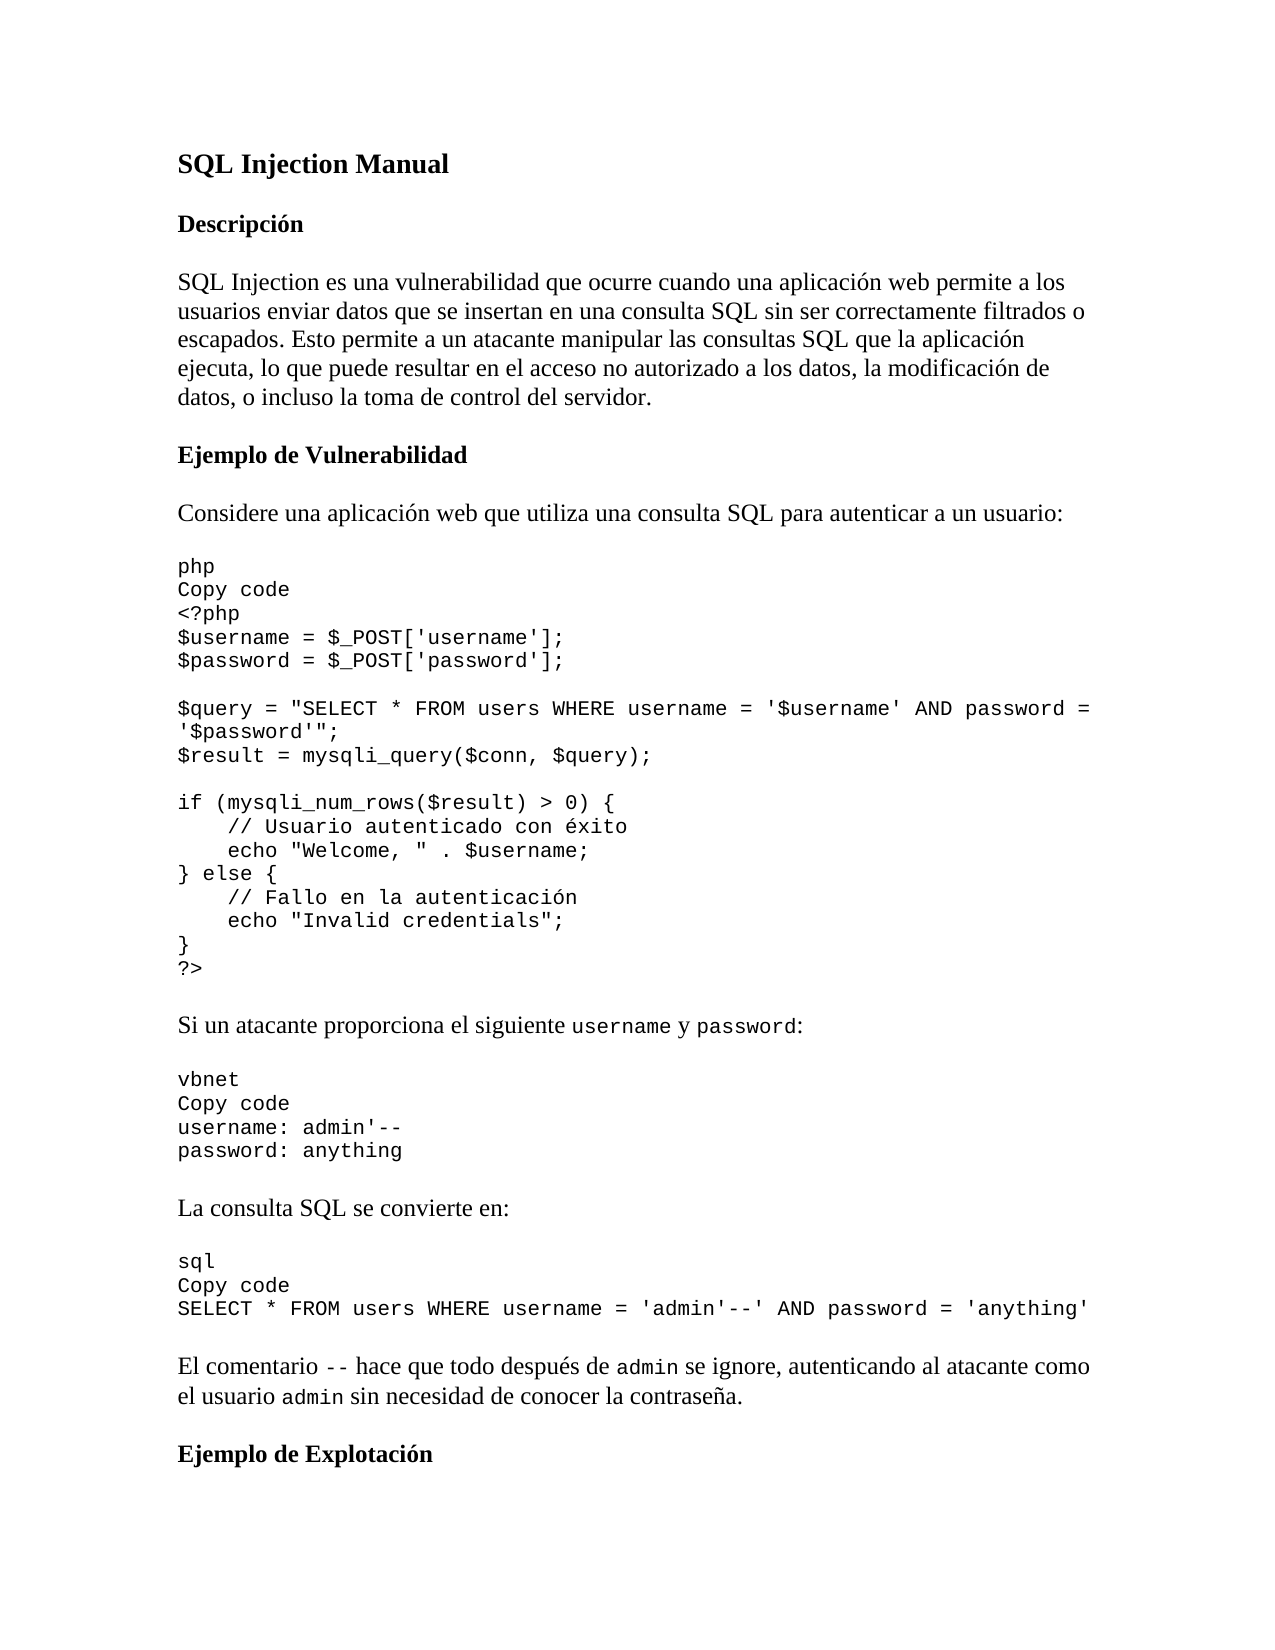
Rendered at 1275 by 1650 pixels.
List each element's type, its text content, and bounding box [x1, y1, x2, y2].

text vbnet [177, 1069, 1098, 1093]
text SQL Injection Manual [177, 148, 1098, 180]
text password: anything [177, 1140, 1098, 1164]
text Descripción [177, 209, 1098, 238]
text Copy code [177, 1275, 1098, 1298]
text } else { [177, 863, 1098, 887]
text } [177, 934, 1098, 958]
text $username = $_POST['username']; [177, 627, 1098, 650]
text // Usuario autenticado con éxito [177, 816, 1098, 839]
text La consulta SQL se convierte en: [177, 1193, 1098, 1222]
text php [177, 556, 1098, 579]
text ?> [177, 958, 1098, 981]
text Considere una aplicación web que utiliza una consulta SQL para autenticar a un usuario: [177, 498, 1098, 527]
text if (mysqli_num_rows($result) > 0) { [177, 792, 1098, 816]
text SQL Injection es una vulnerabilidad que ocurre cuando una aplicación web permite a los usuarios enviar datos que se insertan en una consulta SQL sin ser correctamente filtrados o escapados. Esto permite a un atacante manipular las consultas SQL que la aplicación ejecuta, lo que puede resultar en el acceso no autorizado a los datos, la modificación de datos, o incluso la toma de control del servidor. [177, 267, 1098, 411]
text El comentario -- hace que todo después de admin se ignore, autenticando al atacante como el usuario admin sin necesidad de conocer la contraseña. [177, 1351, 1098, 1410]
text <?php [177, 603, 1098, 627]
text echo "Welcome, " . $username; [177, 839, 1098, 863]
text $result = mysqli_query($conn, $query); [177, 745, 1098, 769]
text Copy code [177, 579, 1098, 603]
text // Fallo en la autenticación [177, 887, 1098, 911]
text $password = $_POST['password']; [177, 650, 1098, 674]
text sql [177, 1251, 1098, 1275]
text Ejemplo de Vulnerabilidad [177, 440, 1098, 469]
text $query = "SELECT * FROM users WHERE username = '$username' AND password = '$password'"; [177, 698, 1098, 745]
text Copy code [177, 1093, 1098, 1117]
text Si un atacante proporciona el siguiente username y password: [177, 1011, 1098, 1040]
text echo "Invalid credentials"; [177, 911, 1098, 934]
text username: admin'-- [177, 1117, 1098, 1140]
text SELECT * FROM users WHERE username = 'admin'--' AND password = 'anything' [177, 1298, 1098, 1322]
text Ejemplo de Explotación [177, 1439, 1098, 1468]
